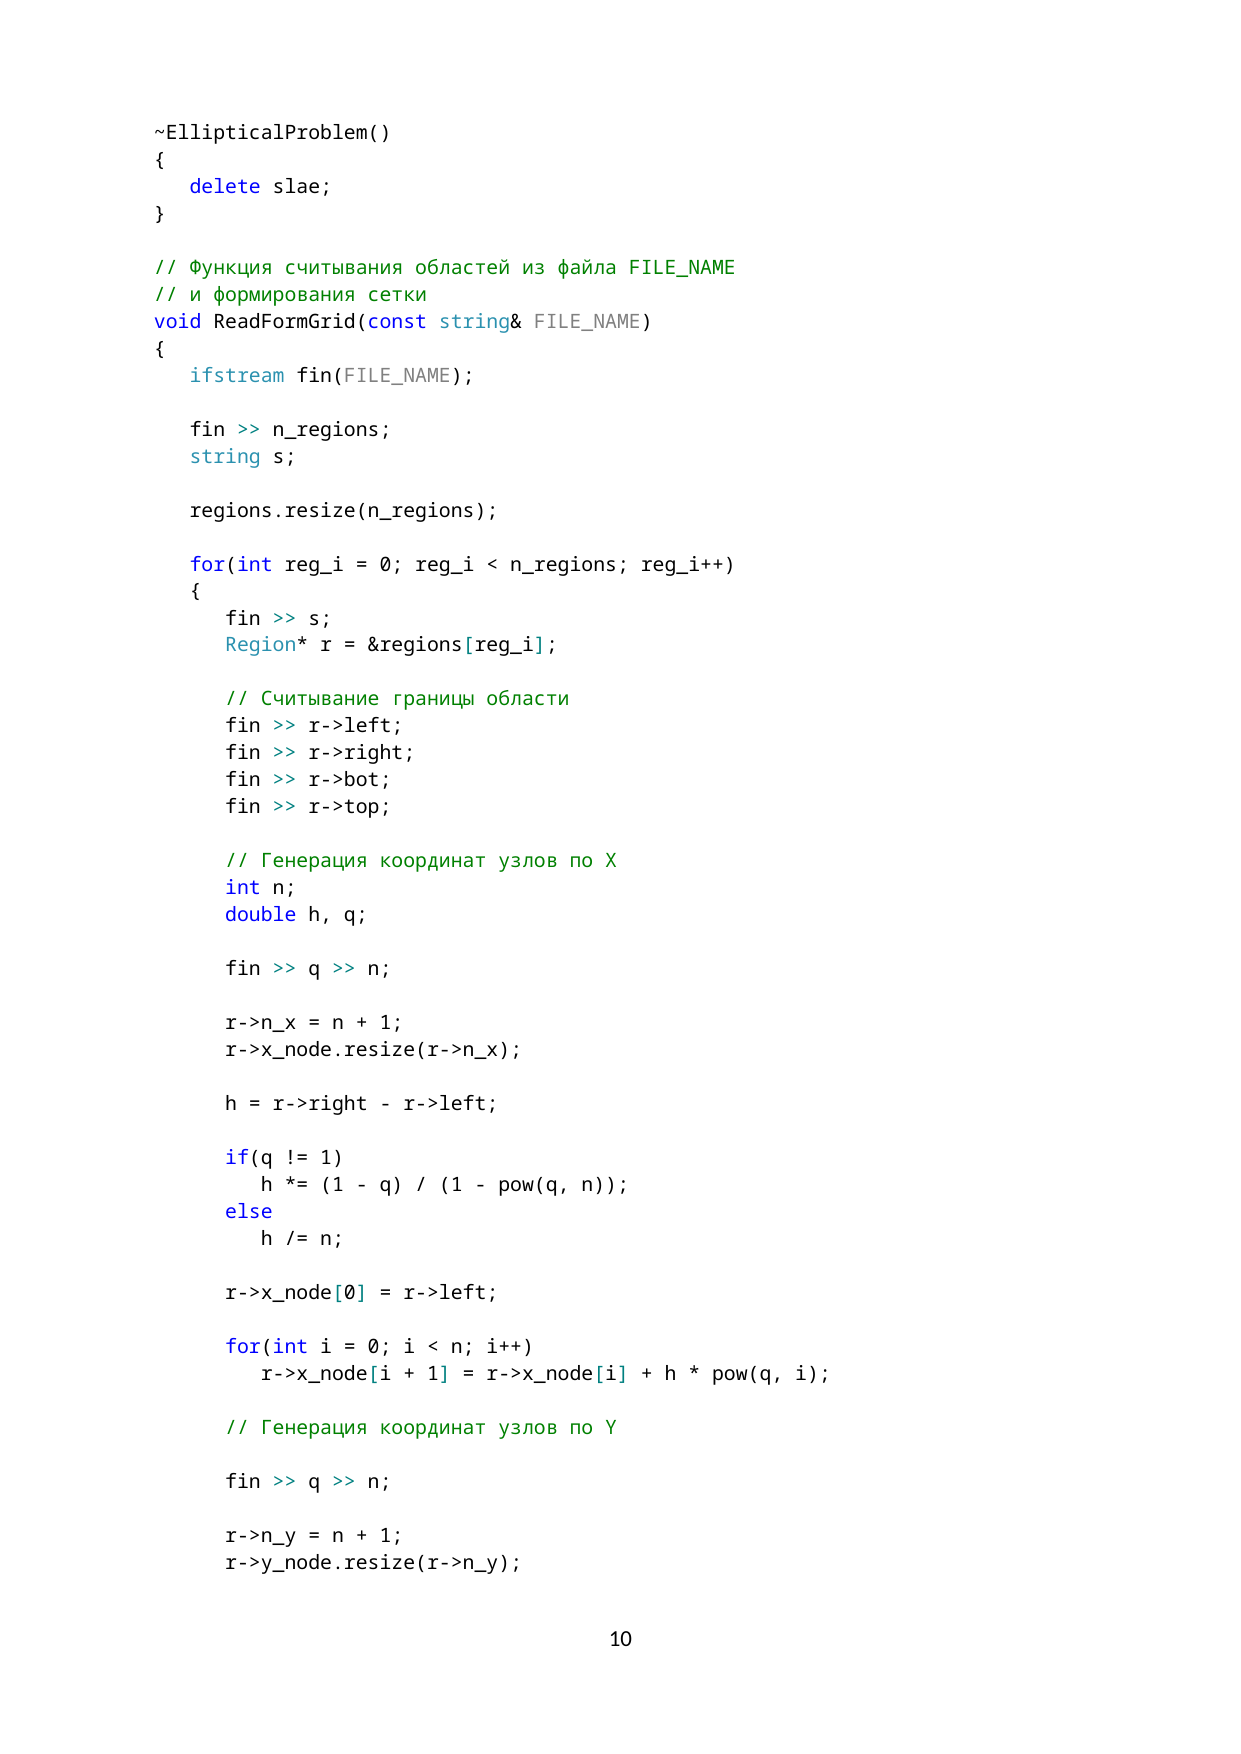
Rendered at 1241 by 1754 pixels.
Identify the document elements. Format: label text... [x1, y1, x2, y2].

text ~EllipticalProblem() [118, 118, 1122, 145]
text r->x_node[0] = r->left; [118, 1278, 1122, 1305]
text r->x_node.resize(r->n_x); [118, 1035, 1122, 1062]
text fin >> r->right; [118, 739, 1122, 766]
text Region* r = &regions[reg_i]; [118, 631, 1122, 658]
text // и формирования сетки [118, 280, 1122, 307]
text for(int i = 0; i < n; i++) [118, 1332, 1122, 1359]
text { [118, 145, 1122, 172]
text // Считывание границы области [118, 685, 1122, 712]
text h *= (1 - q) / (1 - pow(q, n)); [118, 1170, 1122, 1197]
text h = r->right - r->left; [118, 1089, 1122, 1116]
text { [118, 334, 1122, 361]
text string s; [118, 442, 1122, 469]
text fin >> r->bot; [118, 766, 1122, 793]
text else [118, 1197, 1122, 1224]
text h /= n; [118, 1224, 1122, 1251]
text // Генерация координат узлов по Y [118, 1413, 1122, 1440]
text r->x_node[i + 1] = r->x_node[i] + h * pow(q, i); [118, 1359, 1122, 1386]
text for(int reg_i = 0; reg_i < n_regions; reg_i++) [118, 550, 1122, 577]
text void ReadFormGrid(const string& FILE_NAME) [118, 307, 1122, 334]
text fin >> q >> n; [118, 954, 1122, 981]
text { [118, 577, 1122, 604]
text regions.resize(n_regions); [118, 496, 1122, 523]
text fin >> n_regions; [118, 415, 1122, 442]
text int n; [118, 873, 1122, 901]
text r->y_node.resize(r->n_y); [118, 1548, 1122, 1575]
text delete slae; [118, 172, 1122, 199]
text r->n_y = n + 1; [118, 1521, 1122, 1548]
text // Функция считывания областей из файла FILE_NAME [118, 253, 1122, 280]
text // Генерация координат узлов по X [118, 847, 1122, 873]
text r->n_x = n + 1; [118, 1008, 1122, 1035]
text fin >> s; [118, 604, 1122, 631]
text if(q != 1) [118, 1143, 1122, 1170]
text fin >> r->left; [118, 712, 1122, 739]
text } [118, 199, 1122, 226]
text fin >> r->top; [118, 793, 1122, 819]
text ifstream fin(FILE_NAME); [118, 361, 1122, 388]
text double h, q; [118, 901, 1122, 927]
text fin >> q >> n; [118, 1467, 1122, 1494]
